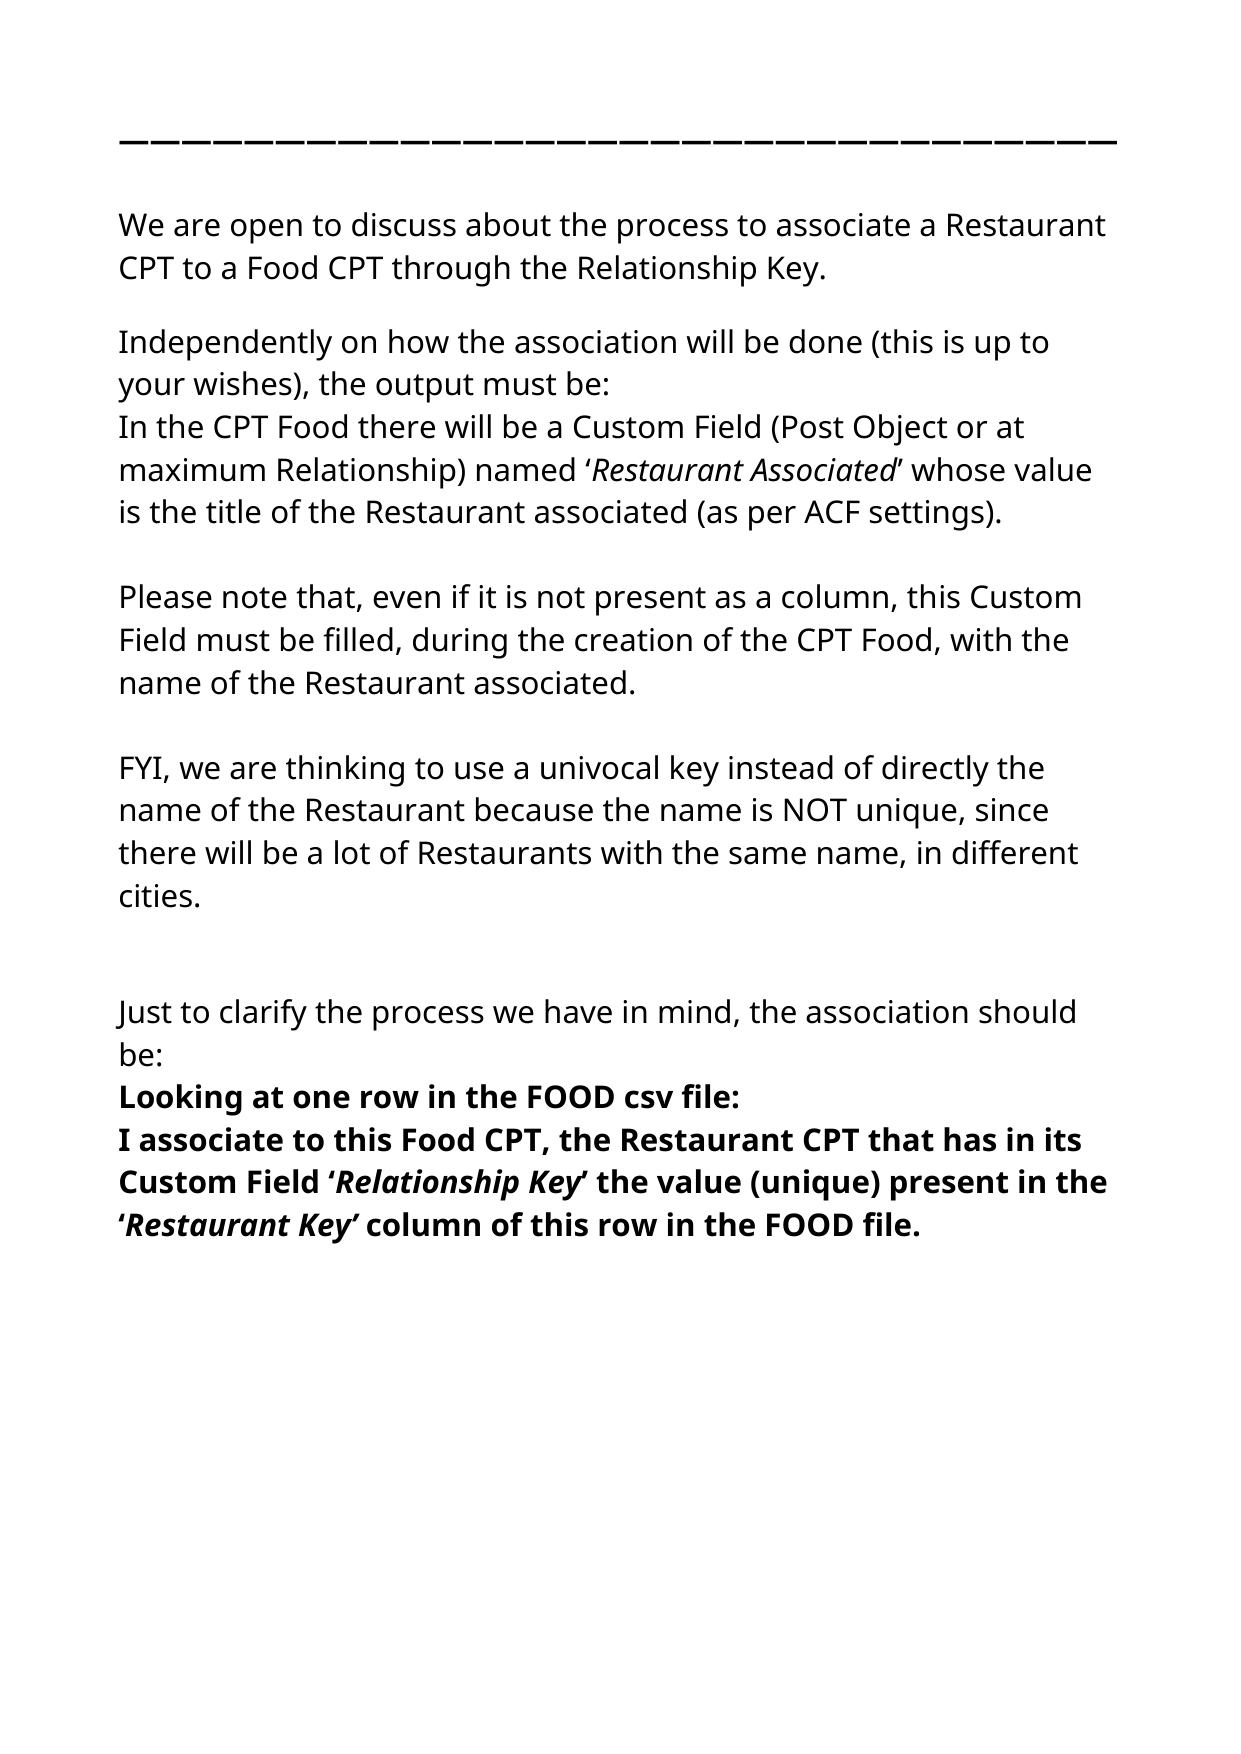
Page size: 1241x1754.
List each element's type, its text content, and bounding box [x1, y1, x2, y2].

text FYI, we are thinking to use a univocal key instead of directly the name of the Restaurant because the name is NOT unique, since there will be a lot of Restaurants with the same name, in different cities. [118, 746, 1122, 947]
text Independently on how the association will be done (this is up to your wishes), the output must be: In the CPT Food there will be a Custom Field (Post Object or at maximum Relationship) named ‘Restaurant Associated’ whose value is the title of the Restaurant associated (as per ACF settings). [118, 320, 1122, 533]
text Just to clarify the process we have in mind, the association should be: Looking at one row in the FOOD csv file: I associate to this Food CPT, the Restaurant CPT that has in its Custom Field ‘Relationship Key’ the value (unique) present in the ‘Restaurant Key’ column of this row in the FOOD file. [118, 947, 1122, 1246]
text We are open to discuss about the process to associate a Restaurant CPT to a Food CPT through the Relationship Key. [118, 203, 1122, 320]
text ———————————————————————————————— [118, 118, 1122, 161]
text Please note that, even if it is not present as a column, this Custom Field must be filled, during the creation of the CPT Food, with the name of the Restaurant associated. [118, 575, 1122, 703]
